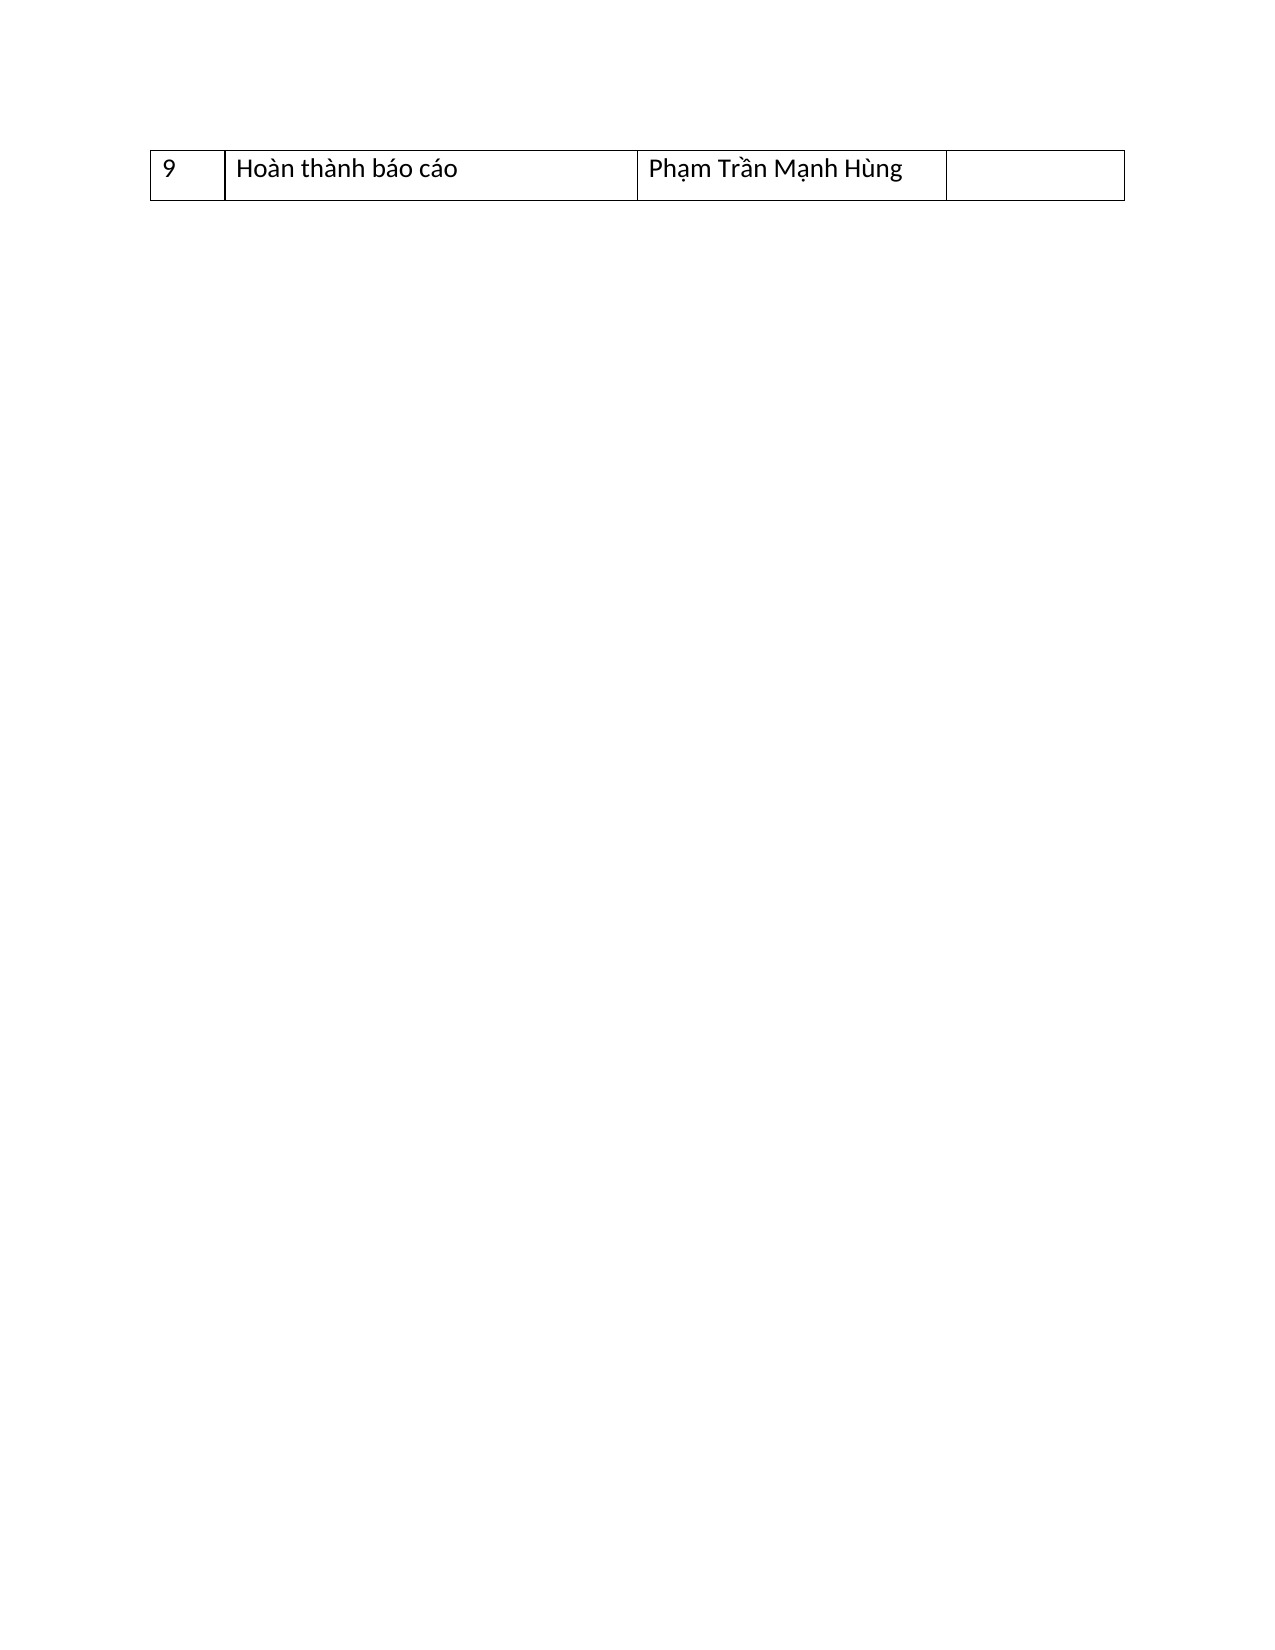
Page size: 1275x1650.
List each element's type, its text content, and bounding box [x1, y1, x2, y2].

table_cell Hoàn thành báo cáo [226, 151, 637, 199]
table_cell Phạm Trần Mạnh Hùng [638, 151, 946, 199]
table_cell [947, 151, 1124, 199]
table_cell 9 [151, 151, 224, 199]
